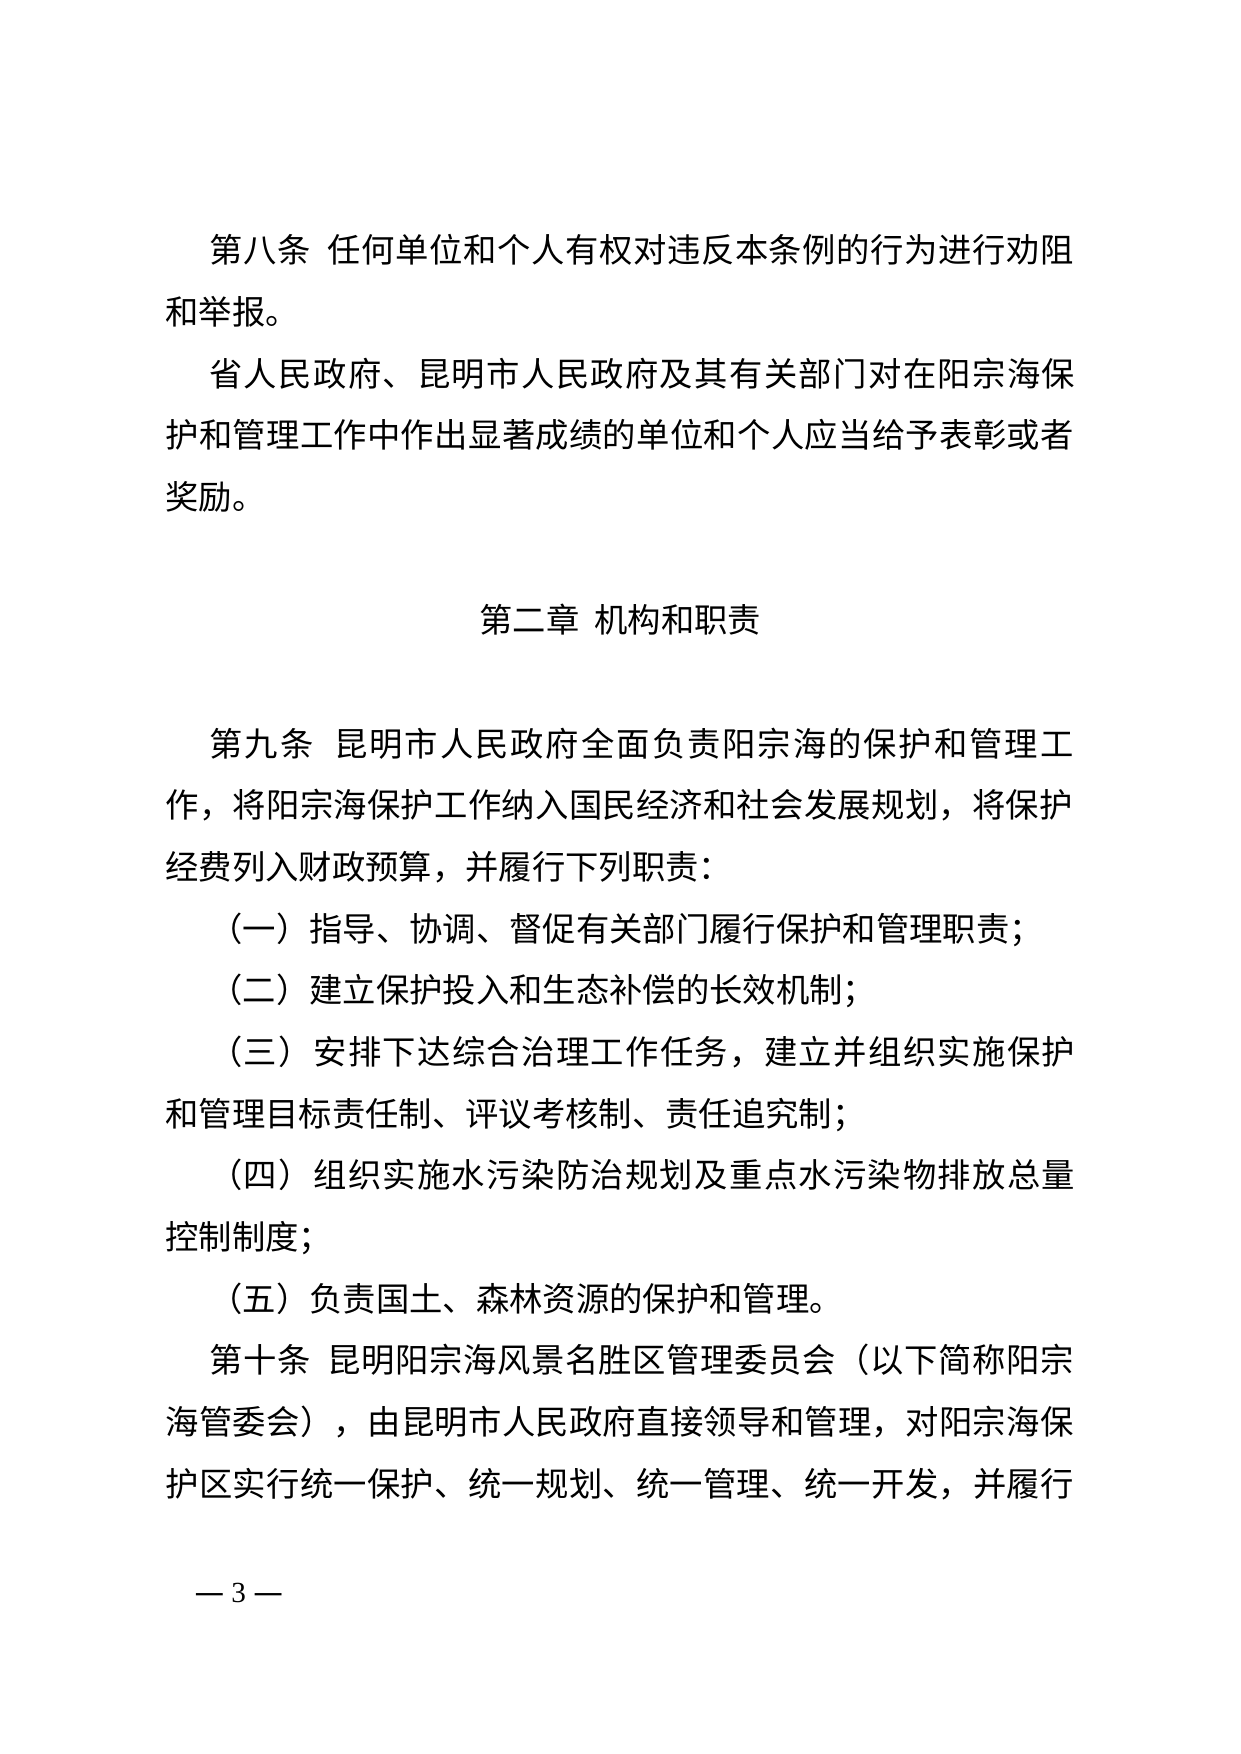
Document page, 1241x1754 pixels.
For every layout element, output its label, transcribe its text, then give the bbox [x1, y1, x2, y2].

list 第二章 机构和职责 [165, 584, 1075, 645]
text 第九条 昆明市人民政府全面负责阳宗海的保护和管理工作，将阳宗海保护工作纳入国民经济和社会发展规划，将保护经费列入财政预算，并履行下列职责： [165, 707, 1075, 892]
text （二）建立保护投入和生态补偿的长效机制； [165, 954, 1075, 1015]
text 省人民政府、昆明市人民政府及其有关部门对在阳宗海保护和管理工作中作出显著成绩的单位和个人应当给予表彰或者奖励。 [165, 337, 1075, 522]
text （五）负责国土、森林资源的保护和管理。 [165, 1262, 1075, 1324]
text （一）指导、协调、督促有关部门履行保护和管理职责； [165, 892, 1075, 954]
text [165, 1324, 1075, 1509]
text （三）安排下达综合治理工作任务，建立并组织实施保护和管理目标责任制、评议考核制、责任追究制； [165, 1015, 1075, 1139]
text （四）组织实施水污染防治规划及重点水污染物排放总量控制制度； [165, 1139, 1075, 1262]
text 第八条 任何单位和个人有权对违反本条例的行为进行劝阻和举报。 [165, 214, 1075, 337]
